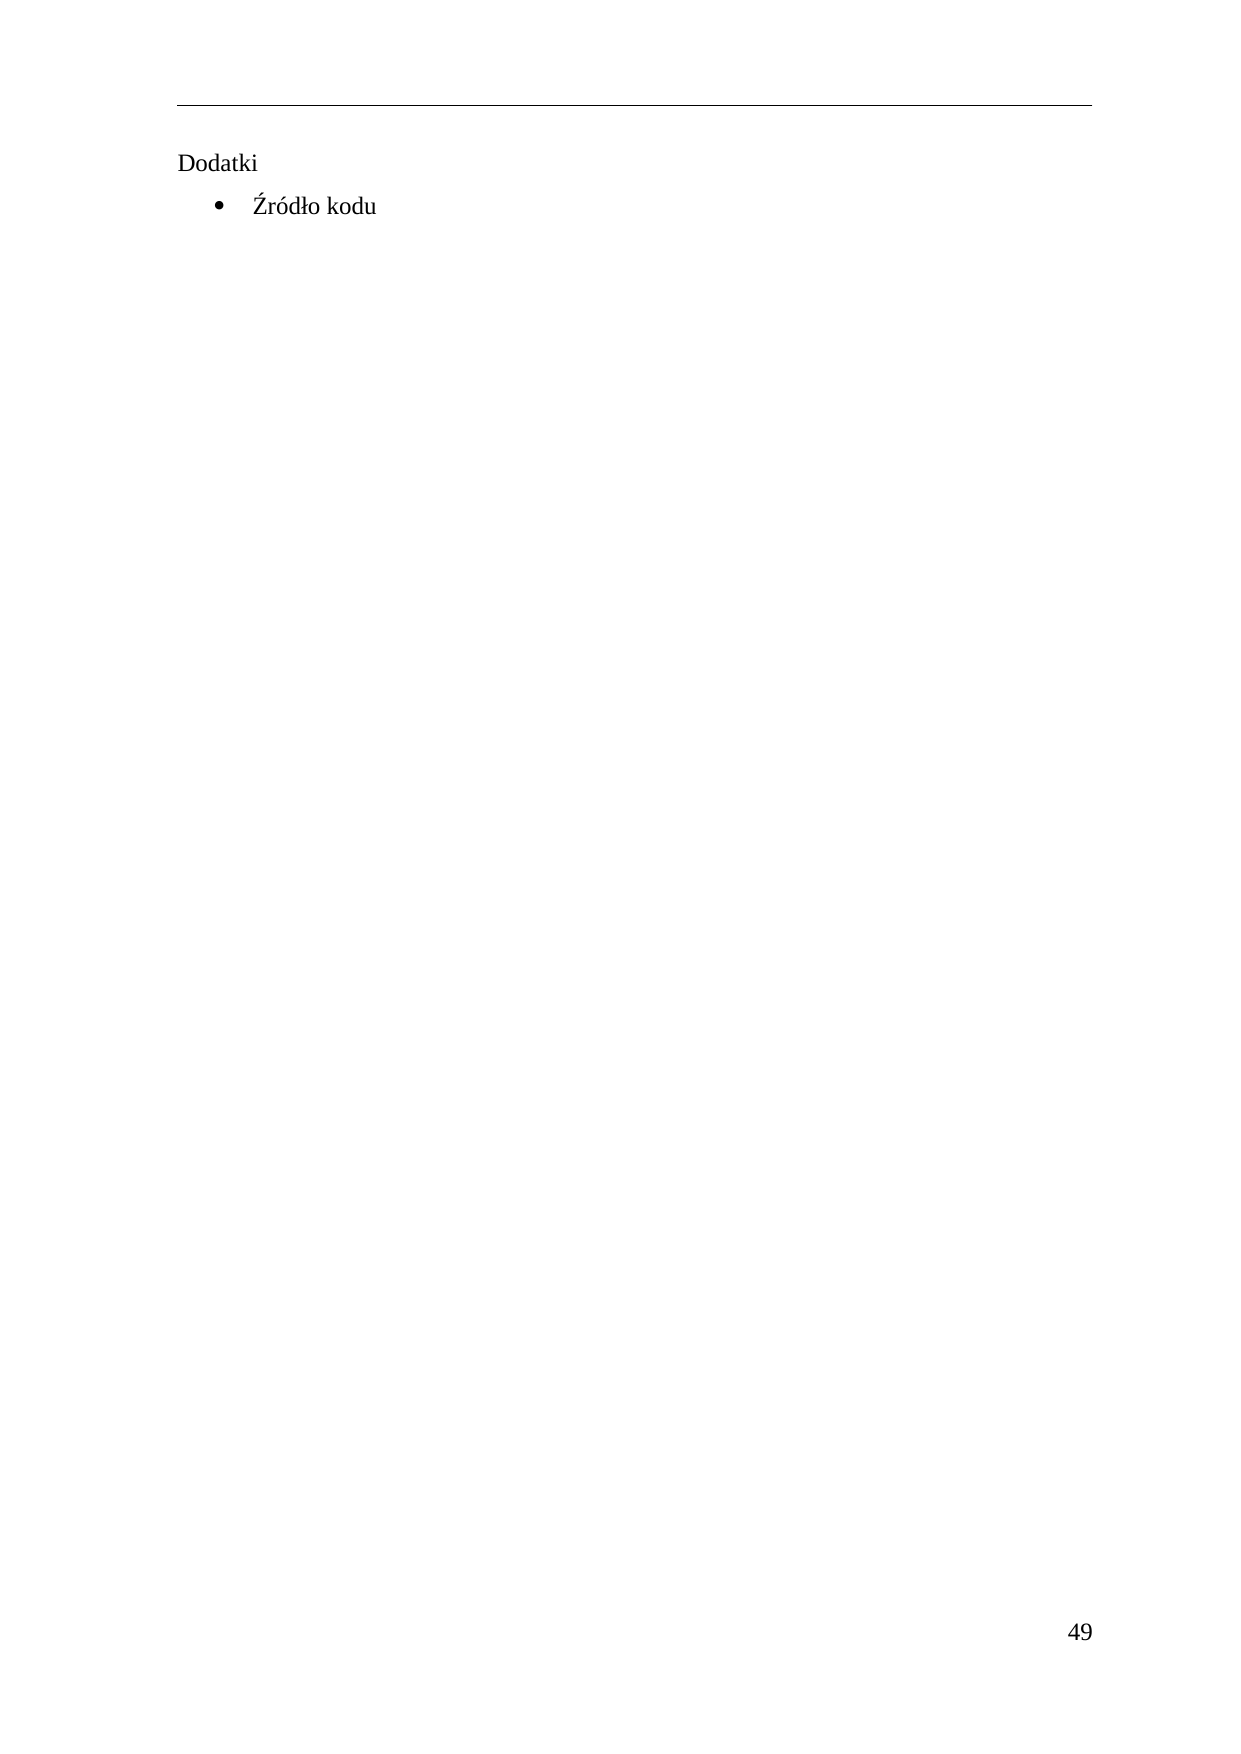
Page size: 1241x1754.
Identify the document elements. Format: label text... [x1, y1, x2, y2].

text Dodatki [177, 148, 1092, 176]
list Źródło kodu [215, 191, 1092, 219]
